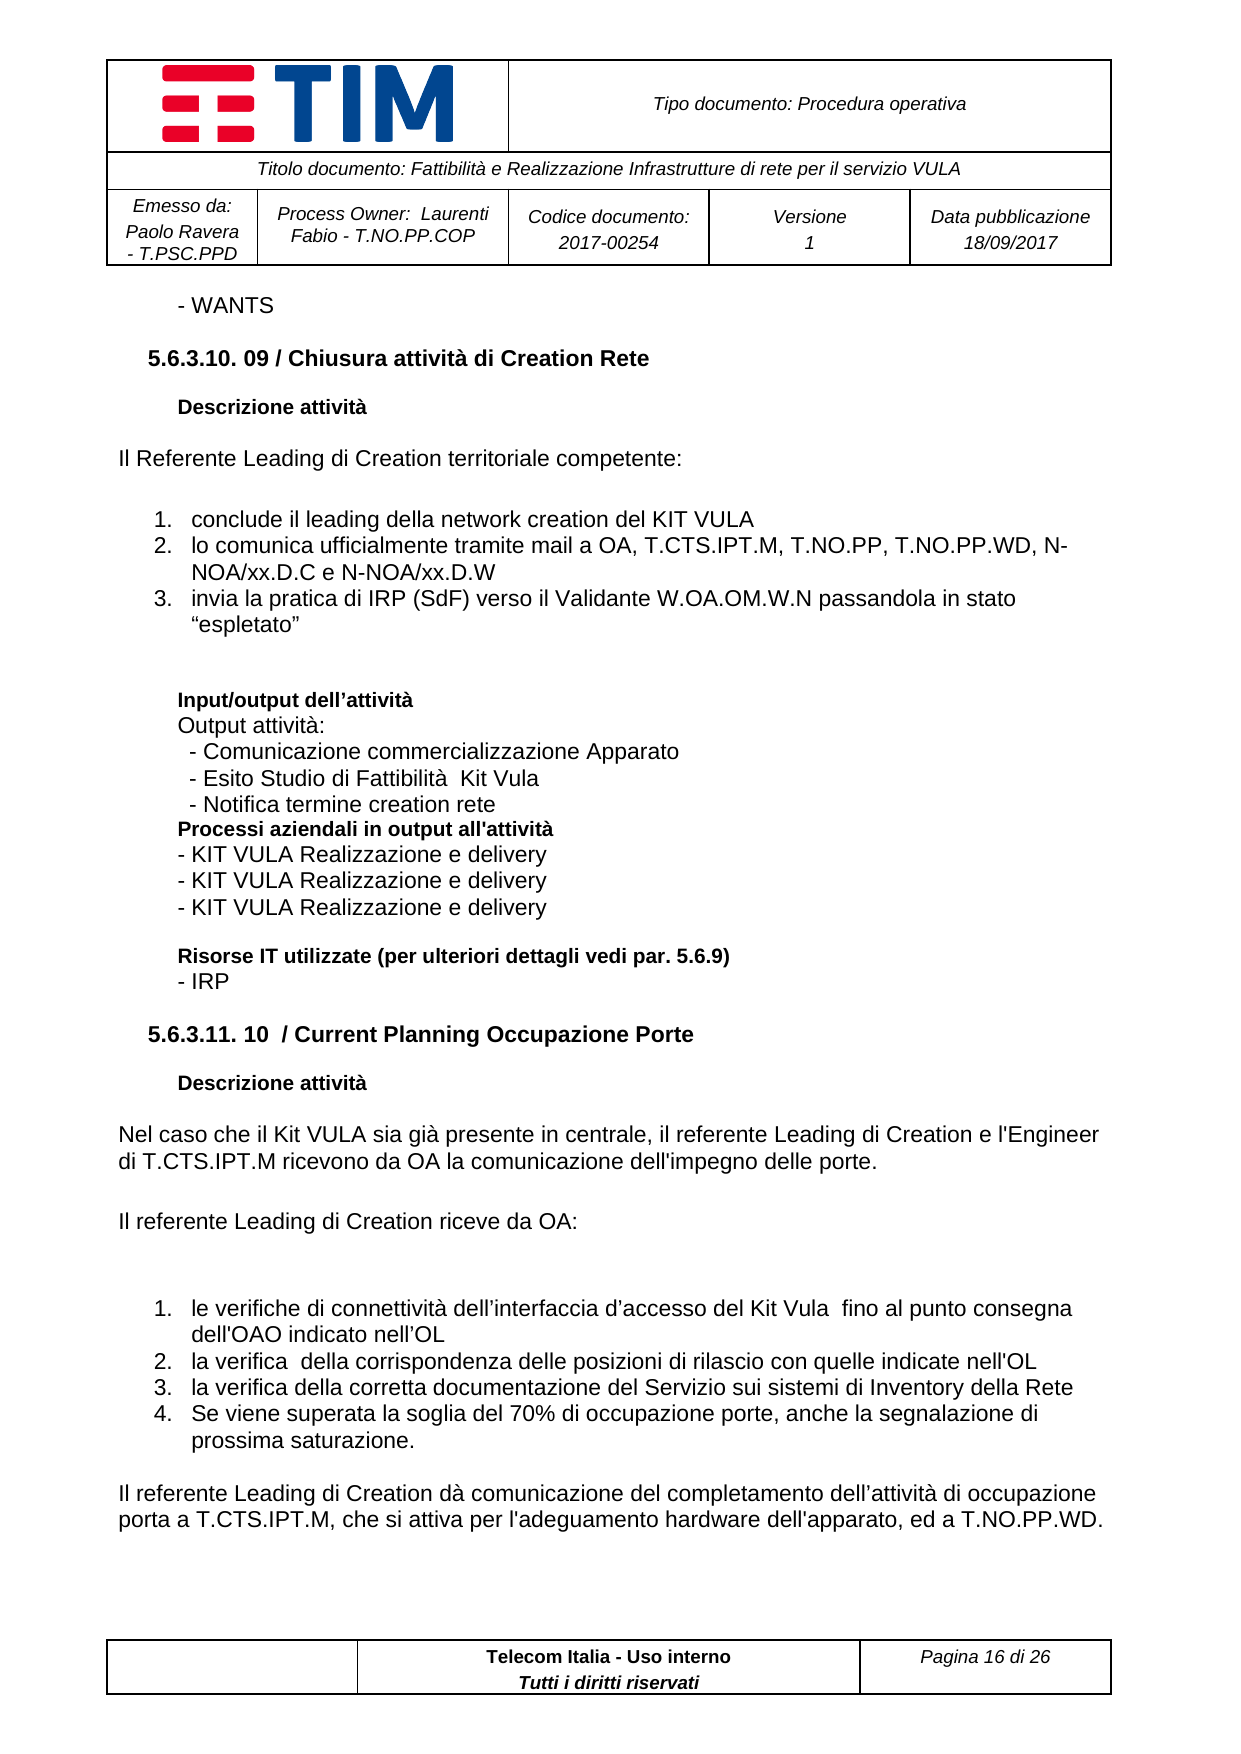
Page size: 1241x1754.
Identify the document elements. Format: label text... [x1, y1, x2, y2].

text Il referente Leading di Creation dà comunicazione del completamento dell’attività di occupazione porta a T.CTS.IPT.M, che si attiva per l'adeguamento hardware dell'apparato, ed a T.NO.PP.WD. [118, 1453, 1122, 1532]
list conclude il leading della network creation del KIT VULA [153, 506, 1122, 532]
list la verifica della corrispondenza delle posizioni di rilascio con quelle indicate nell'OL [153, 1348, 1122, 1374]
subtitle 10 / Current Planning Occupazione Porte [148, 1021, 1122, 1047]
text - KIT VULA Realizzazione e delivery [177, 894, 1122, 920]
text - Esito Studio di Fattibilità Kit Vula [189, 764, 1122, 791]
list lo comunica ufficialmente tramite mail a OA, T.CTS.IPT.M, T.NO.PP, T.NO.PP.WD, N-NOA/xx.D.C e N-NOA/xx.D.W [153, 532, 1122, 585]
picture [162, 65, 453, 142]
text - WANTS [177, 292, 1122, 318]
text Output attività: [177, 712, 1122, 738]
text Input/output dell’attività [177, 688, 1122, 712]
text Nel caso che il Kit VULA sia già presente in centrale, il referente Leading di Creation e l'Engineer di T.CTS.IPT.M ricevono da OA la comunicazione dell'impegno delle porte. [118, 1121, 1122, 1174]
text Descrizione attività [177, 395, 1122, 419]
text Risorse IT utilizzate (per ulteriori dettagli vedi par. 5.6.9) [177, 920, 1122, 968]
text - KIT VULA Realizzazione e delivery [177, 841, 1122, 867]
list Se viene superata la soglia del 70% di occupazione porte, anche la segnalazione di prossima saturazione. [153, 1400, 1122, 1453]
list invia la pratica di IRP (SdF) verso il Validante W.OA.OM.W.N passandola in stato “espletato” [153, 585, 1122, 637]
text - KIT VULA Realizzazione e delivery [177, 867, 1122, 894]
text - Comunicazione commercializzazione Apparato [189, 738, 1122, 764]
list le verifiche di connettività dell’interfaccia d’accesso del Kit Vula fino al punto consegna dell'OAO indicato nell’OL [153, 1295, 1122, 1348]
text Il Referente Leading di Creation territoriale competente: [118, 445, 1122, 472]
text Processi aziendali in output all'attività [177, 817, 1122, 841]
subtitle 09 / Chiusura attività di Creation Rete [148, 345, 1122, 371]
text - IRP [177, 968, 1122, 994]
list la verifica della corretta documentazione del Servizio sui sistemi di Inventory della Rete [153, 1374, 1122, 1400]
text Il referente Leading di Creation riceve da OA: [118, 1208, 1122, 1234]
text - Notifica termine creation rete [189, 791, 1122, 817]
text Descrizione attività [177, 1071, 1122, 1095]
